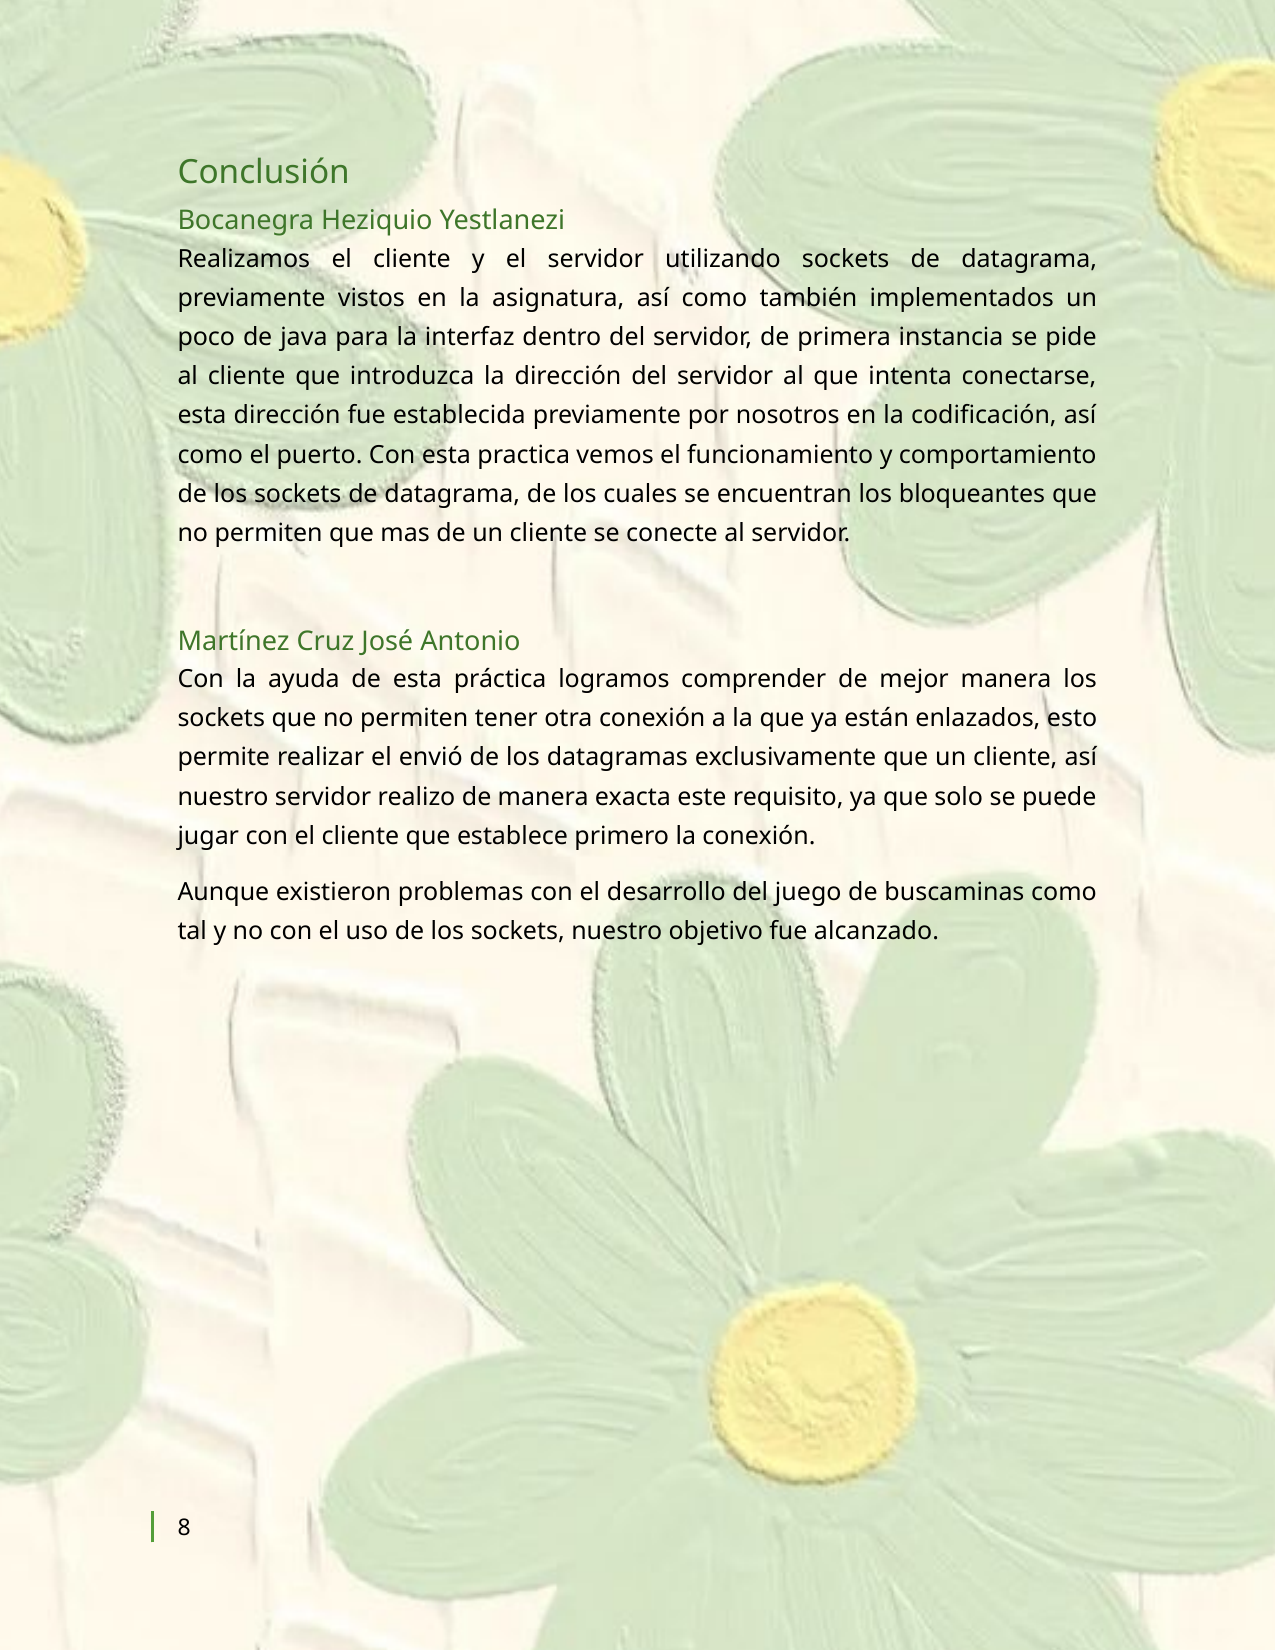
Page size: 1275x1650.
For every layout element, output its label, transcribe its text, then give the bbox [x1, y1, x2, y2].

text Aunque existieron problemas con el desarrollo del juego de buscaminas como tal y no con el uso de los sockets, nuestro objetivo fue alcanzado. [177, 873, 1098, 946]
subtitle Conclusión [177, 148, 1098, 193]
subtitle Martínez Cruz José Antonio [177, 621, 1098, 658]
picture [0, 0, 1275, 1650]
text Realizamos el cliente y el servidor utilizando sockets de datagrama, previamente vistos en la asignatura, así como también implementados un poco de java para la interfaz dentro del servidor, de primera instancia se pide al cliente que introduzca la dirección del servidor al que intenta conectarse, esta dirección fue establecida previamente por nosotros en la codificación, así como el puerto. Con esta practica vemos el funcionamiento y comportamiento de los sockets de datagrama, de los cuales se encuentran los bloqueantes que no permiten que mas de un cliente se conecte al servidor. [177, 241, 1098, 549]
text Con la ayuda de esta práctica logramos comprender de mejor manera los sockets que no permiten tener otra conexión a la que ya están enlazados, esto permite realizar el envió de los datagramas exclusivamente que un cliente, así nuestro servidor realizo de manera exacta este requisito, ya que solo se puede jugar con el cliente que establece primero la conexión. [177, 661, 1098, 851]
subtitle Bocanegra Heziquio Yestlanezi [177, 201, 1098, 238]
